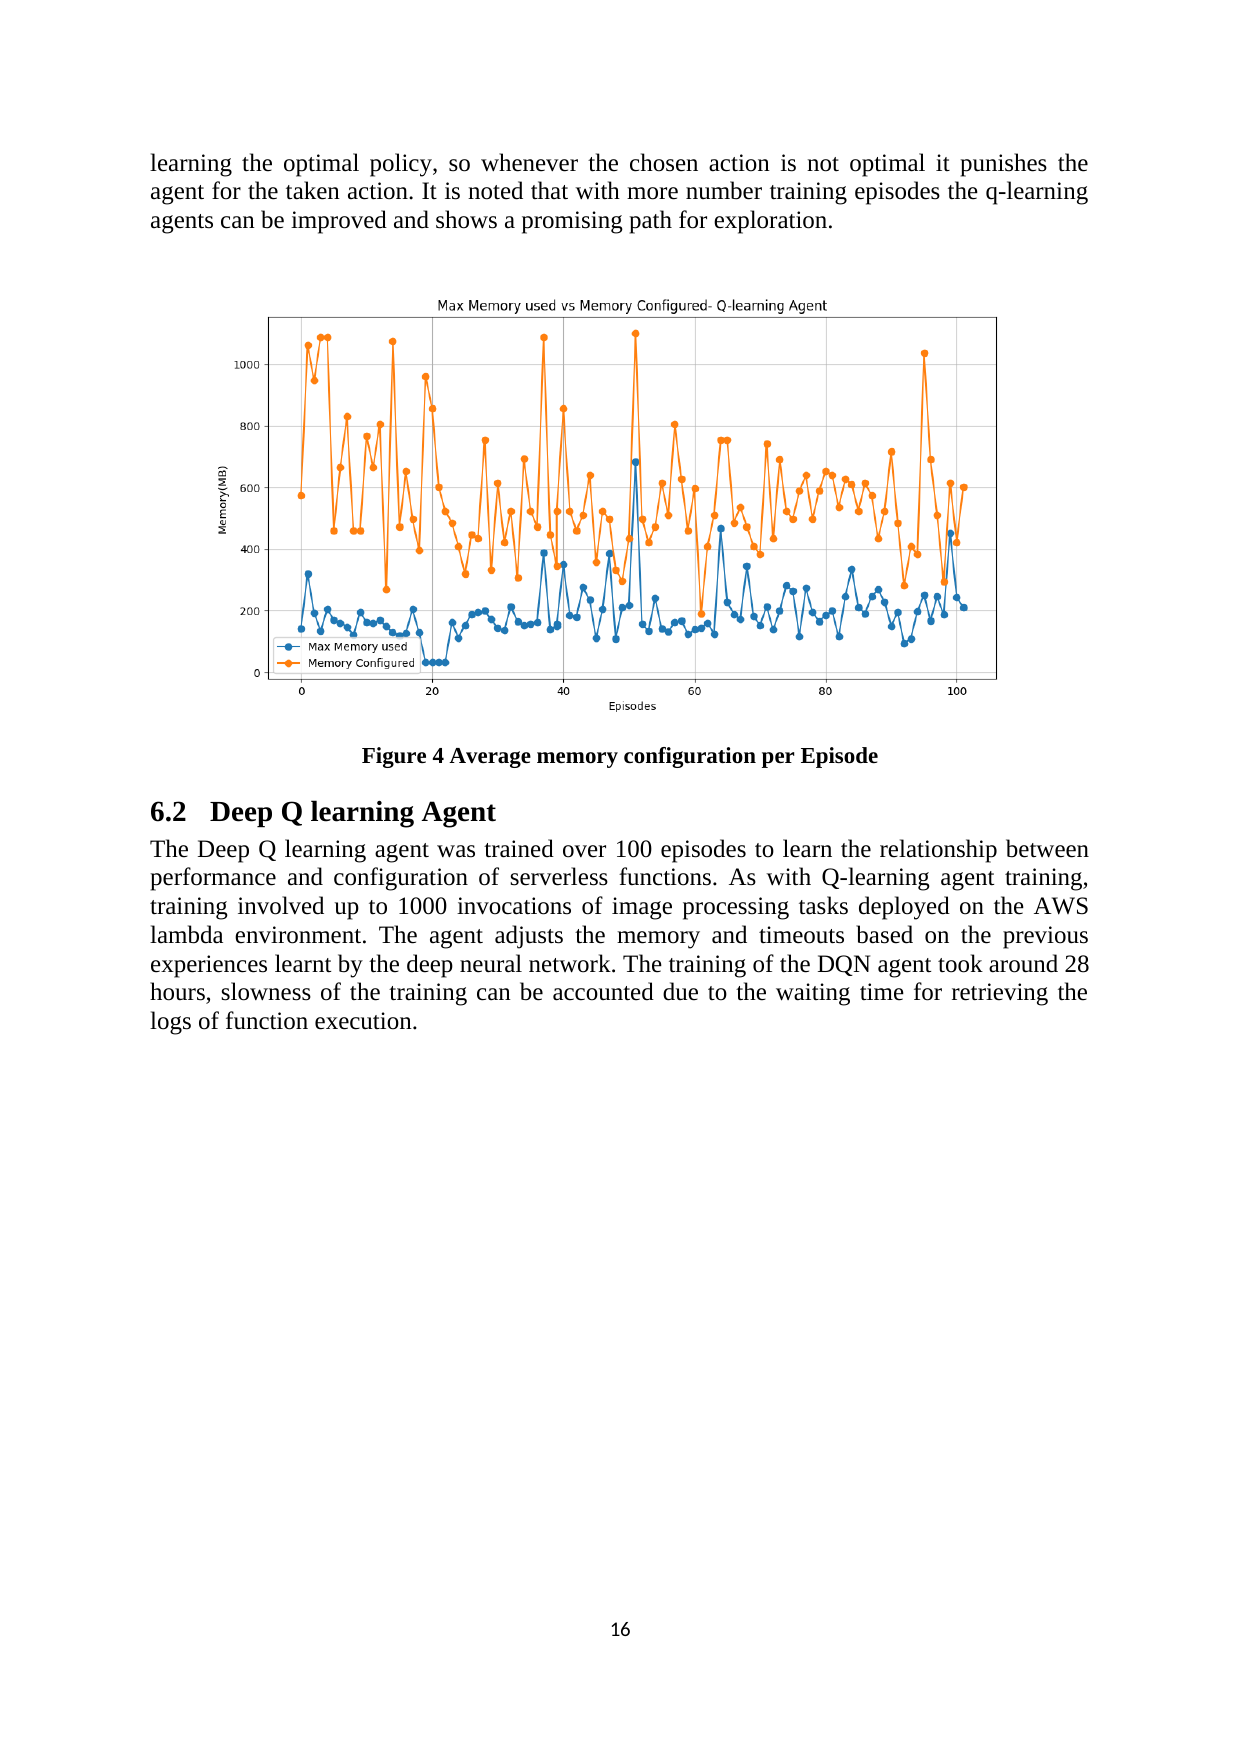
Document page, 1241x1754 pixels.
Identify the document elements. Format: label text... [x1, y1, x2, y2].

subtitle Deep Q learning Agent [150, 794, 1090, 827]
picture [150, 260, 1090, 730]
text The Deep Q learning agent was trained over 100 episodes to learn the relationship between performance and configuration of serverless functions. As with Q-learning agent training, training involved up to 1000 invocations of image processing tasks deployed on the AWS lambda environment. The agent adjusts the memory and timeouts based on the previous experiences learnt by the deep neural network. The training of the DQN agent took around 28 hours, slowness of the training can be accounted due to the waiting time for retrieving the logs of function execution. [150, 834, 1090, 1035]
